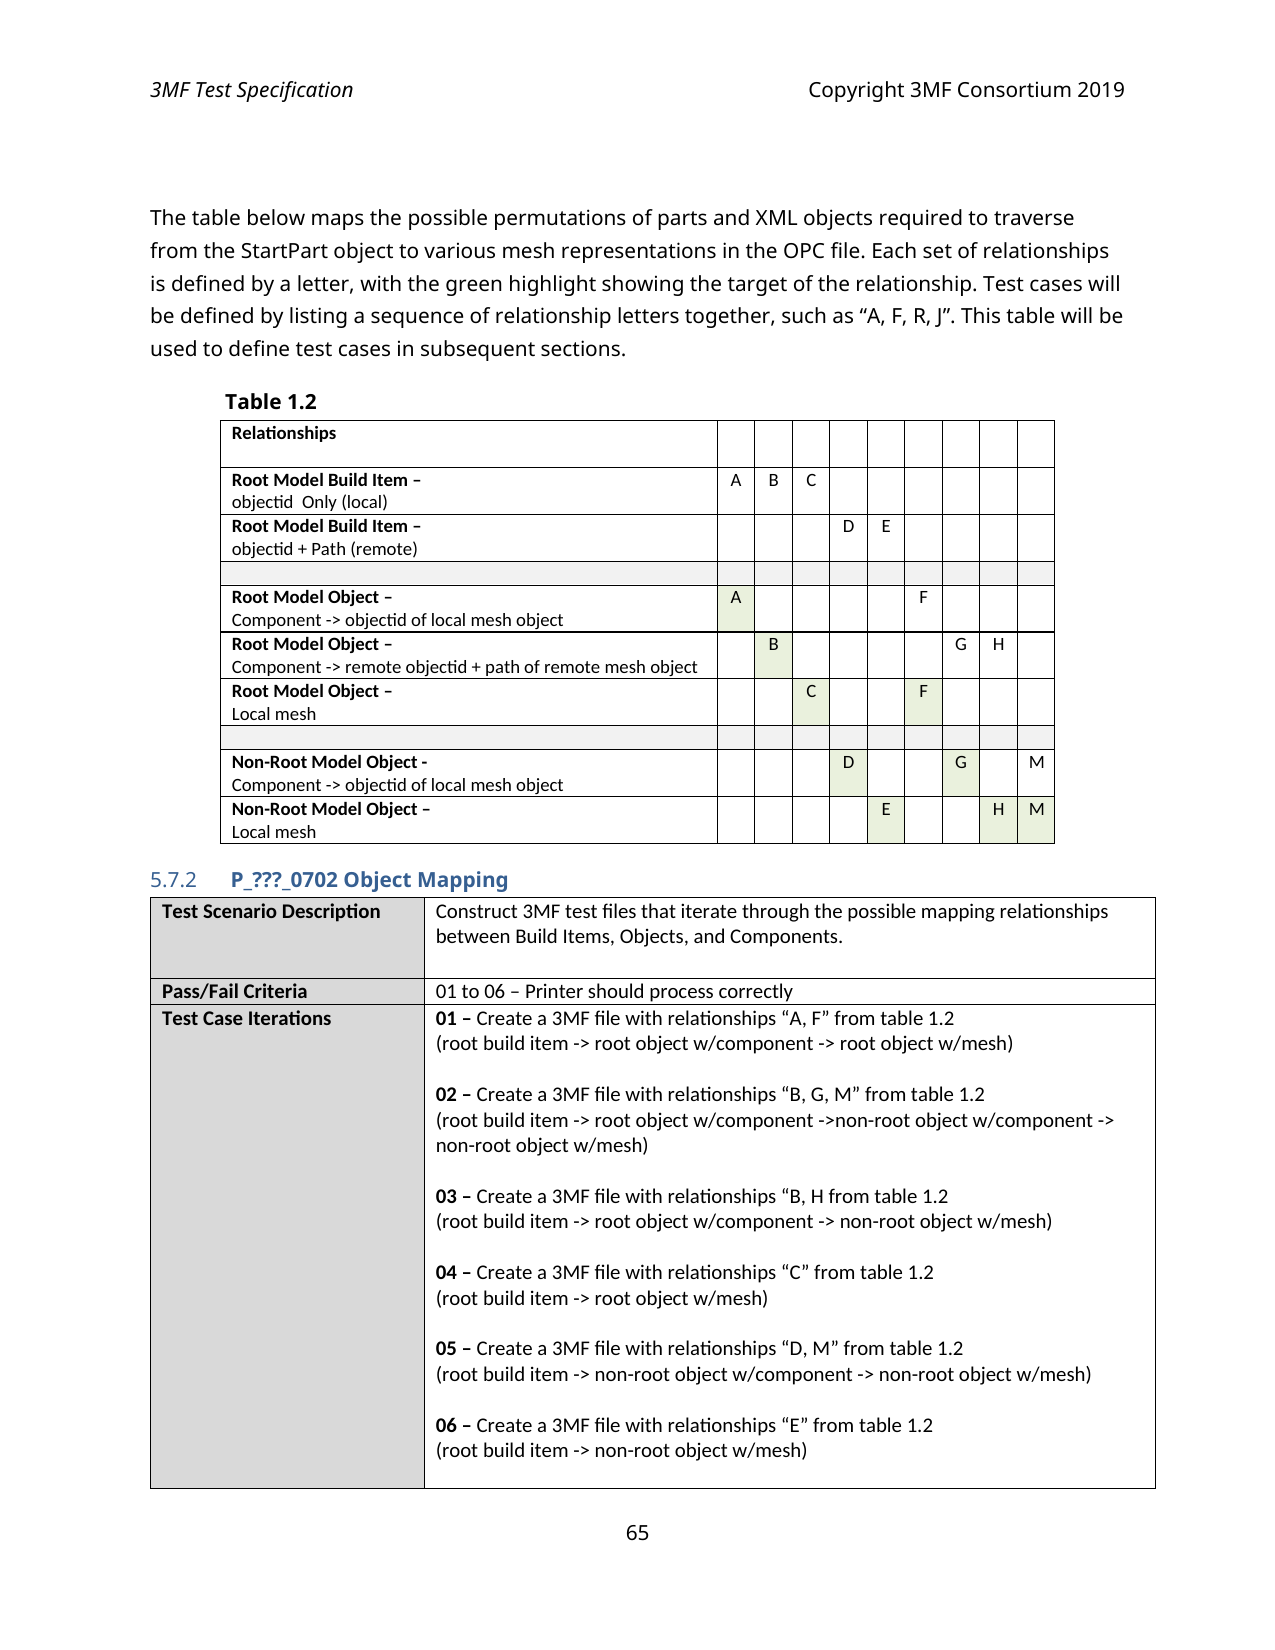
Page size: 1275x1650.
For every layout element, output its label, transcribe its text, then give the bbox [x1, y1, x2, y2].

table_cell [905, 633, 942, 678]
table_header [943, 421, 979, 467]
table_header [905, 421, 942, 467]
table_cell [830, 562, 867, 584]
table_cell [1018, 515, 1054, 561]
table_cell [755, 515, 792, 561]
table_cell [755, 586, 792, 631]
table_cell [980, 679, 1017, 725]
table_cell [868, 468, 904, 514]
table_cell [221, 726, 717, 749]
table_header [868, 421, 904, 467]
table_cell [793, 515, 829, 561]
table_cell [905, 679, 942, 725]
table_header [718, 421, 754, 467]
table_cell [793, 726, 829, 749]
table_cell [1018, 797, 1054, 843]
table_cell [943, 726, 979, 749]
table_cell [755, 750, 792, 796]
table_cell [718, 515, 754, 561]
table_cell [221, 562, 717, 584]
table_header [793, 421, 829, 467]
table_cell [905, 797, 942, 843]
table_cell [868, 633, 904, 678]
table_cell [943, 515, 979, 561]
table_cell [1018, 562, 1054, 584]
text The table below maps the possible permutations of parts and XML objects required to traverse from the StartPart object to various mesh representations in the OPC file. Each set of relationships is defined by a letter, with the green highlight showing the target of the relationship. Test cases will be defined by listing a sequence of relationship letters together, such as “A, F, R, J”. This table will be used to define test cases in subsequent sections. [150, 203, 1125, 362]
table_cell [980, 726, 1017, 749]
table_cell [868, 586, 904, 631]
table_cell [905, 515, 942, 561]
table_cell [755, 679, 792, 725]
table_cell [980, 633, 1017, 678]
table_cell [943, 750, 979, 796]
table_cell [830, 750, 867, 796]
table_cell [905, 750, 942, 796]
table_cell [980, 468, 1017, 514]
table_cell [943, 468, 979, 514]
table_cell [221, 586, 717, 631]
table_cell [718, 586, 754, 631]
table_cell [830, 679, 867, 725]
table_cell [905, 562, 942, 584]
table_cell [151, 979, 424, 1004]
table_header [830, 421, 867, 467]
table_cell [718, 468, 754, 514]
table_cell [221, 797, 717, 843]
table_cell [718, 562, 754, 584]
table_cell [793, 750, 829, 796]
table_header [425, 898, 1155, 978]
subtitle P_???_0702 Object Mapping [150, 865, 1125, 893]
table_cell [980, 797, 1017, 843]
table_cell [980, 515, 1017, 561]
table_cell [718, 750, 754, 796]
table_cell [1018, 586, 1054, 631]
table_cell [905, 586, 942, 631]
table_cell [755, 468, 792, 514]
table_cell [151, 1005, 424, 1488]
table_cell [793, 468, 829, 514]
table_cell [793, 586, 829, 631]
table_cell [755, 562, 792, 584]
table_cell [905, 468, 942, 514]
text Table 1.2 [150, 387, 1125, 416]
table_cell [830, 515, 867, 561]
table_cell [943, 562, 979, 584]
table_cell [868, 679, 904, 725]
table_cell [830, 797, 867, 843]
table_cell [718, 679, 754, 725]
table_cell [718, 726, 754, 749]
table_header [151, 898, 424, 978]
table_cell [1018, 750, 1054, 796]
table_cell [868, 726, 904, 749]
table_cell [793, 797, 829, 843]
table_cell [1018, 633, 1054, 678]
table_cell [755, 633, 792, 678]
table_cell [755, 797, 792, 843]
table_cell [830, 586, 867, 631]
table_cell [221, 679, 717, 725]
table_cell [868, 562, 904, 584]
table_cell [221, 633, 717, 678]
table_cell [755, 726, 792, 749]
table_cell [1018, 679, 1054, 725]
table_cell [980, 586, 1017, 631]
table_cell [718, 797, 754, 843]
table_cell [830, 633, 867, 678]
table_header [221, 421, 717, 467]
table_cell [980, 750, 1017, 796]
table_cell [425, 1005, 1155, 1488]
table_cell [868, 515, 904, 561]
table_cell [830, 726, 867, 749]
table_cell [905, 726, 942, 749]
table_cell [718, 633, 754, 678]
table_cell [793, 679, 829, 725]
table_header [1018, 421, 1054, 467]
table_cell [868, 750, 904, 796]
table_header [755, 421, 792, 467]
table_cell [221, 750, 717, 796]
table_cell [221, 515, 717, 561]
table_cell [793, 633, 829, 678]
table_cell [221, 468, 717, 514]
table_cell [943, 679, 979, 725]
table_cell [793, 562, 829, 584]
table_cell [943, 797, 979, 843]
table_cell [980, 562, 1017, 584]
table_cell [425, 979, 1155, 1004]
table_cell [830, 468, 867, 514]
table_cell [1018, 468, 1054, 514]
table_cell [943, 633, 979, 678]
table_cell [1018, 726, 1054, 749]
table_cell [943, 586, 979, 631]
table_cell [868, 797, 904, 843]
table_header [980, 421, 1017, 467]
